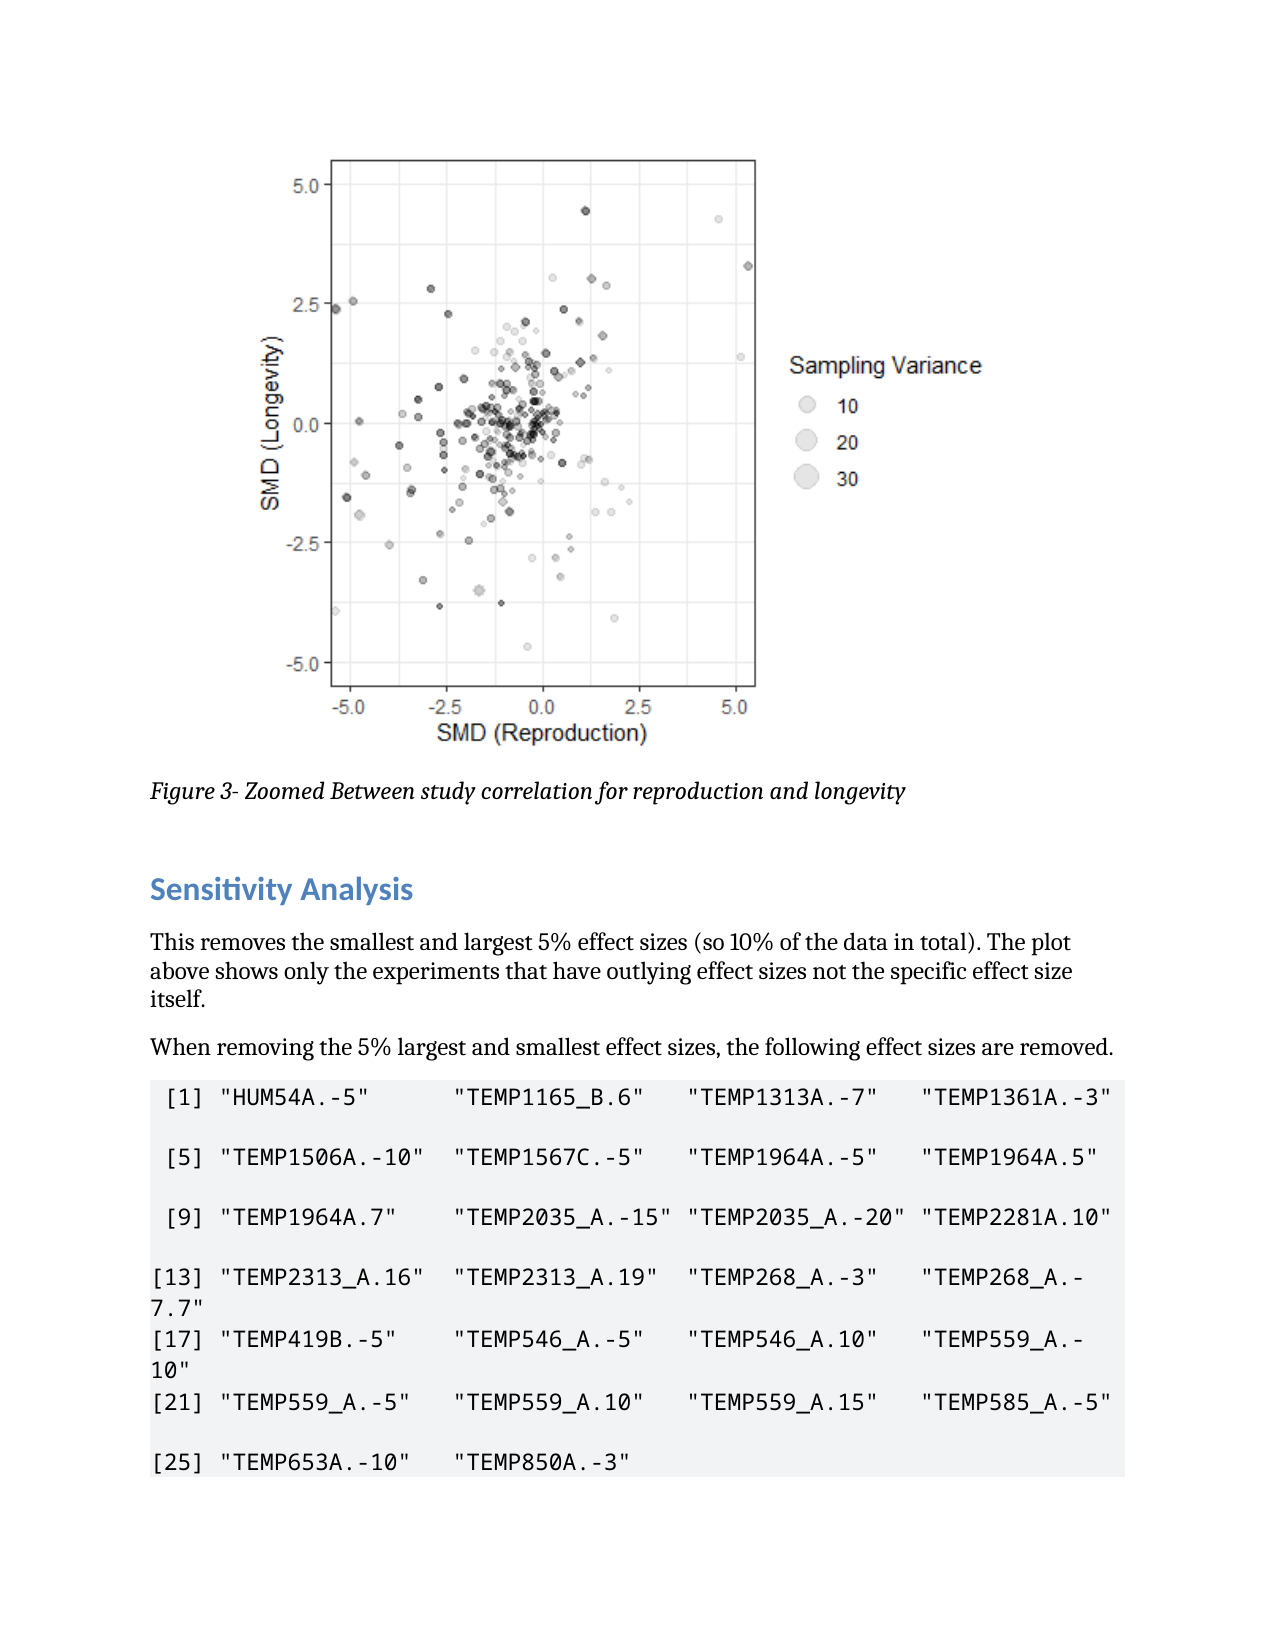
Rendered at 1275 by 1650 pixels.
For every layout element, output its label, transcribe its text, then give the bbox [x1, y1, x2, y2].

subtitle Sensitivity Analysis [150, 868, 1125, 909]
text This removes the smallest and largest 5% effect sizes (so 10% of the data in total). The plot above shows only the experiments that have outlying effect sizes not the specific effect size itself. [150, 928, 1125, 1014]
picture [247, 150, 1006, 757]
text When removing the 5% largest and smallest effect sizes, the following effect sizes are removed. [150, 1033, 1125, 1062]
table_header Figure 3- Zoomed Between study correlation for reproduction and longevity [139, 150, 1114, 818]
